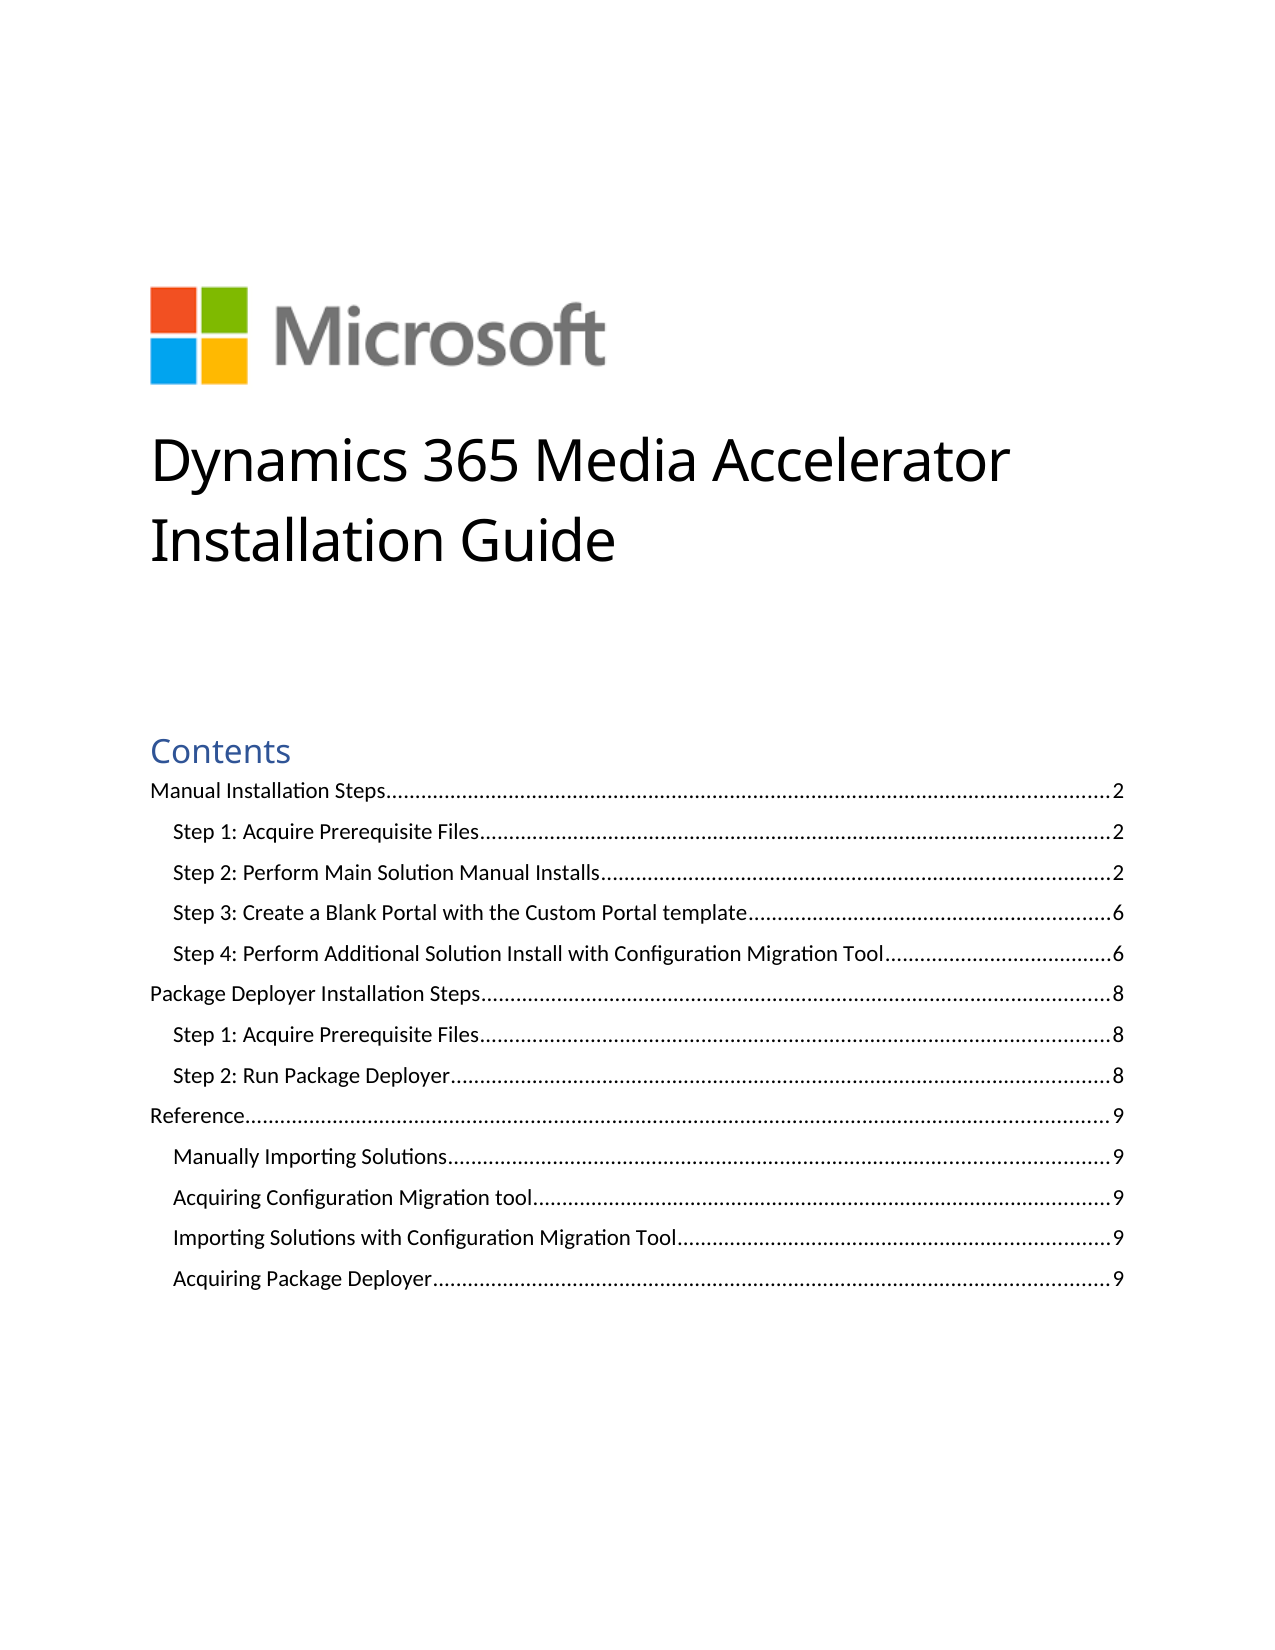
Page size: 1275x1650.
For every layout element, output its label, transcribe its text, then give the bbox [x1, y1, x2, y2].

title Installation Guide [150, 499, 1125, 578]
picture [150, 229, 668, 420]
title Dynamics 365 Media Accelerator [150, 419, 1125, 499]
